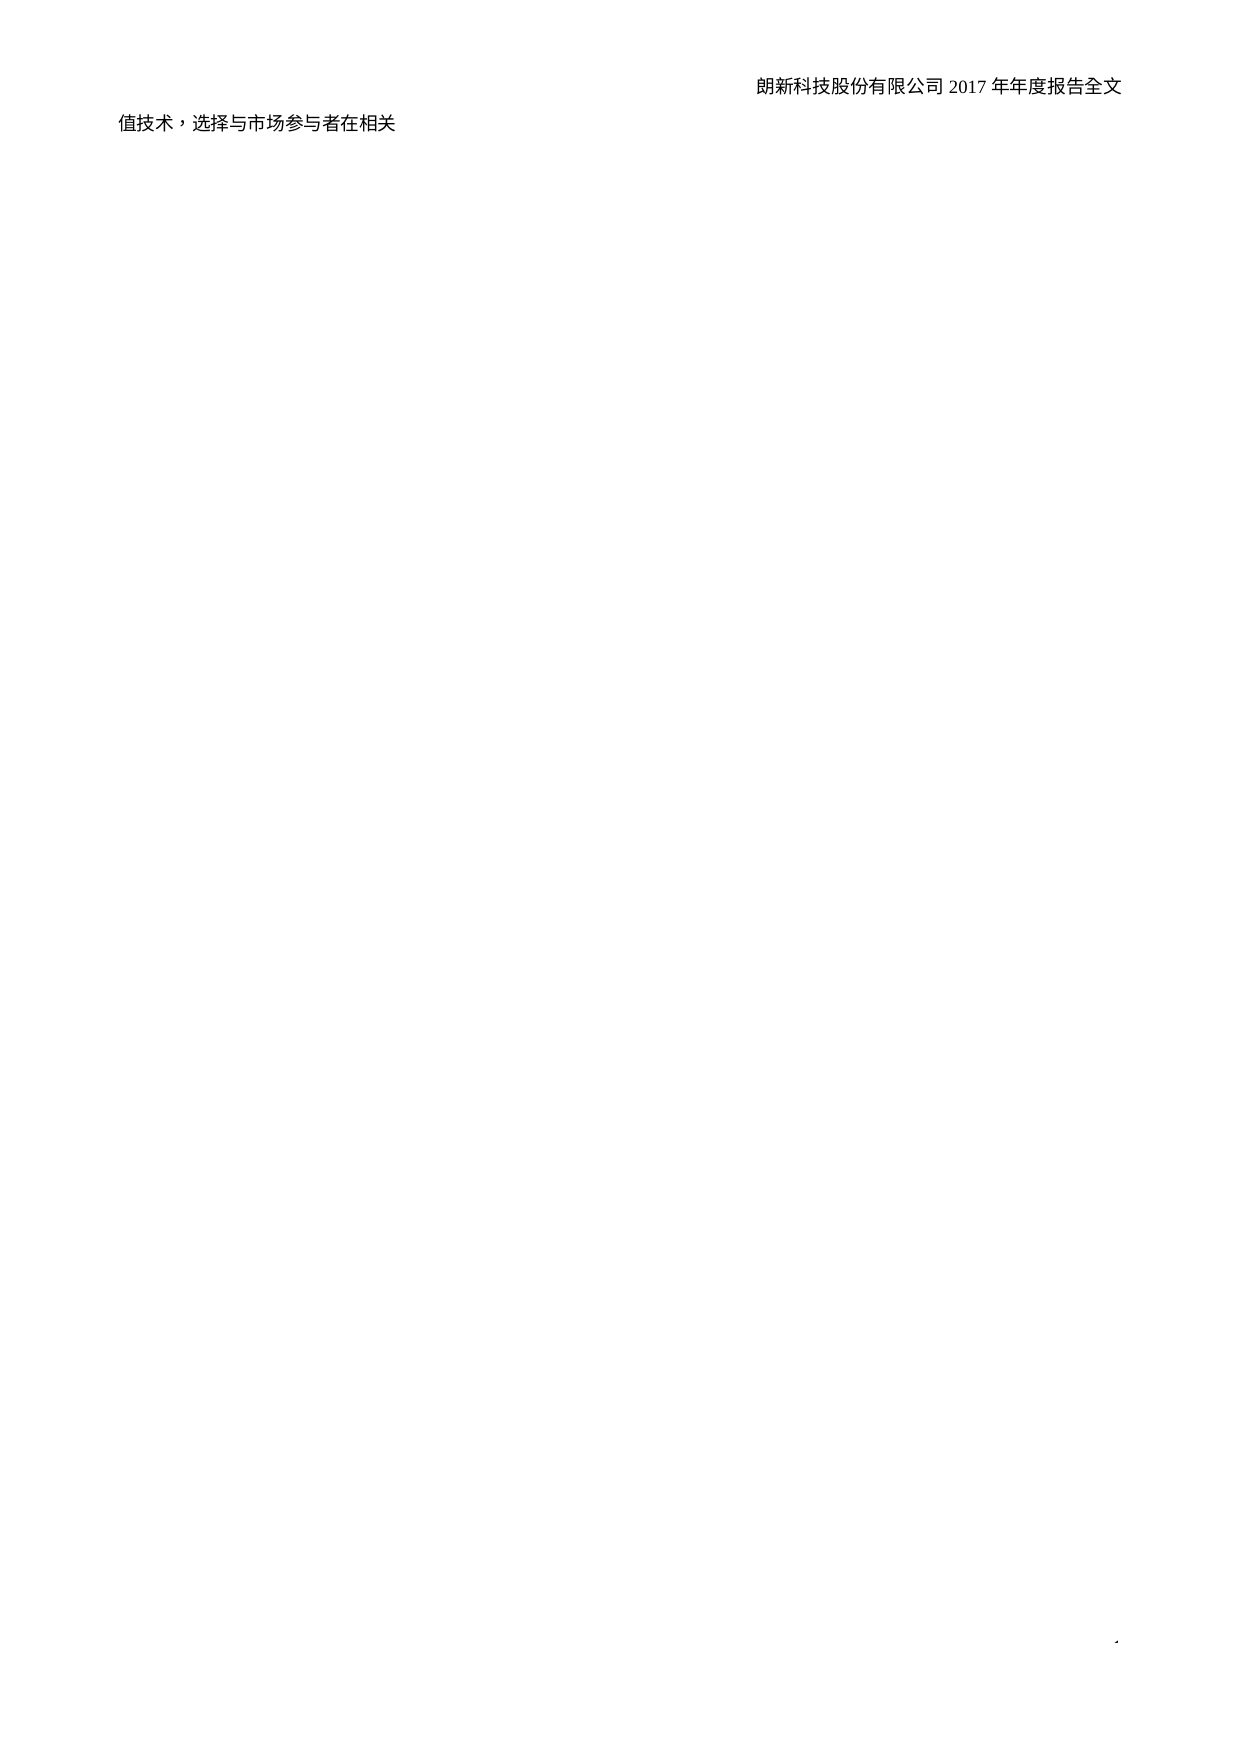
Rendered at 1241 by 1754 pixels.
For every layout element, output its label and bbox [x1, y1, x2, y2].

text [118, 110, 1123, 136]
